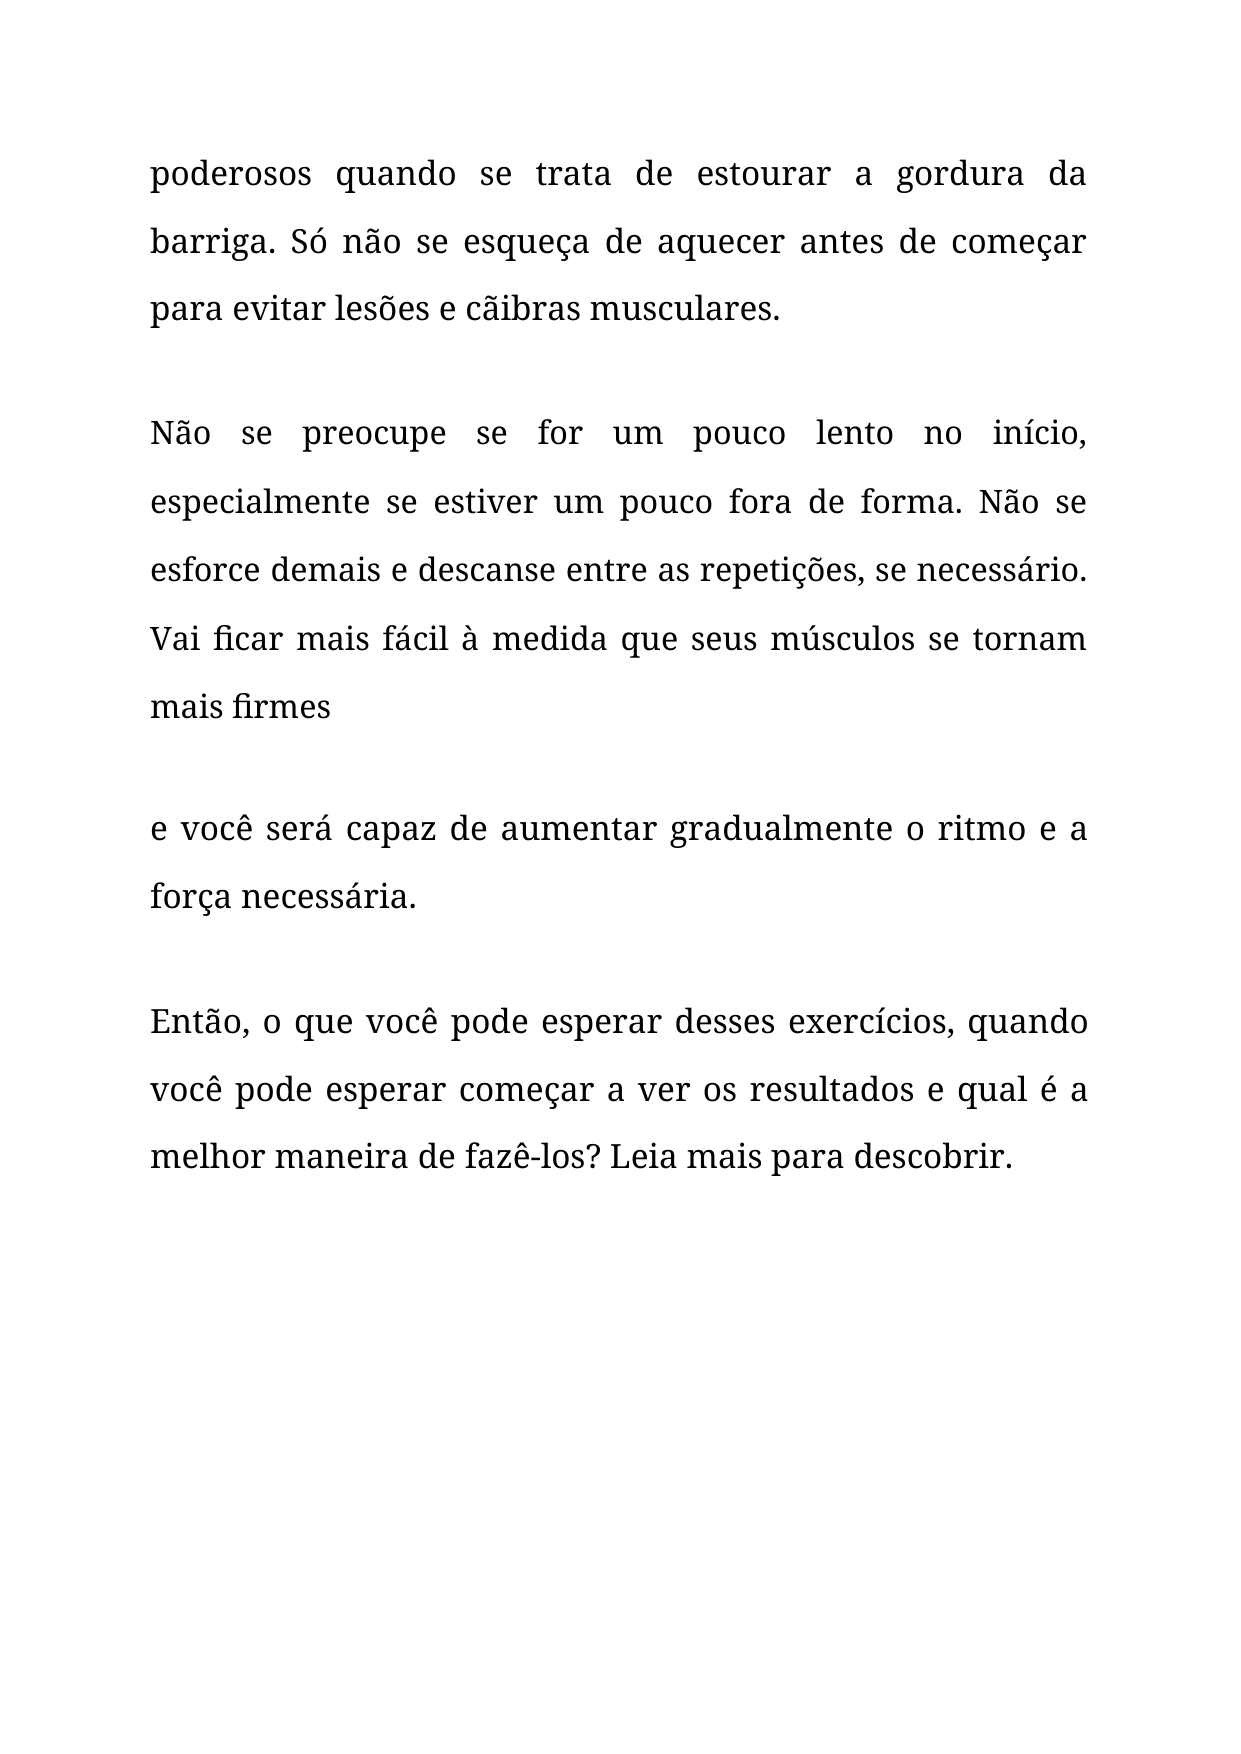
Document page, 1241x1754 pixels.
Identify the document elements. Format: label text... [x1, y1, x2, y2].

text Então, o que você pode esperar desses exercícios, quando você pode esperar começar a ver os resultados e qual é a melhor maneira de fazê-los? Leia mais para descobrir. [150, 998, 1090, 1178]
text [150, 150, 1088, 330]
text e você será capaz de aumentar gradualmente o ritmo e a força necessária. [150, 805, 1090, 918]
text Não se preocupe se for um pouco lento no início, especialmente se estiver um pouco fora de forma. Não se esforce demais e descanse entre as repetições, se necessário. Vai ficar mais fácil à medida que seus músculos se tornam mais firmes [150, 410, 1088, 728]
